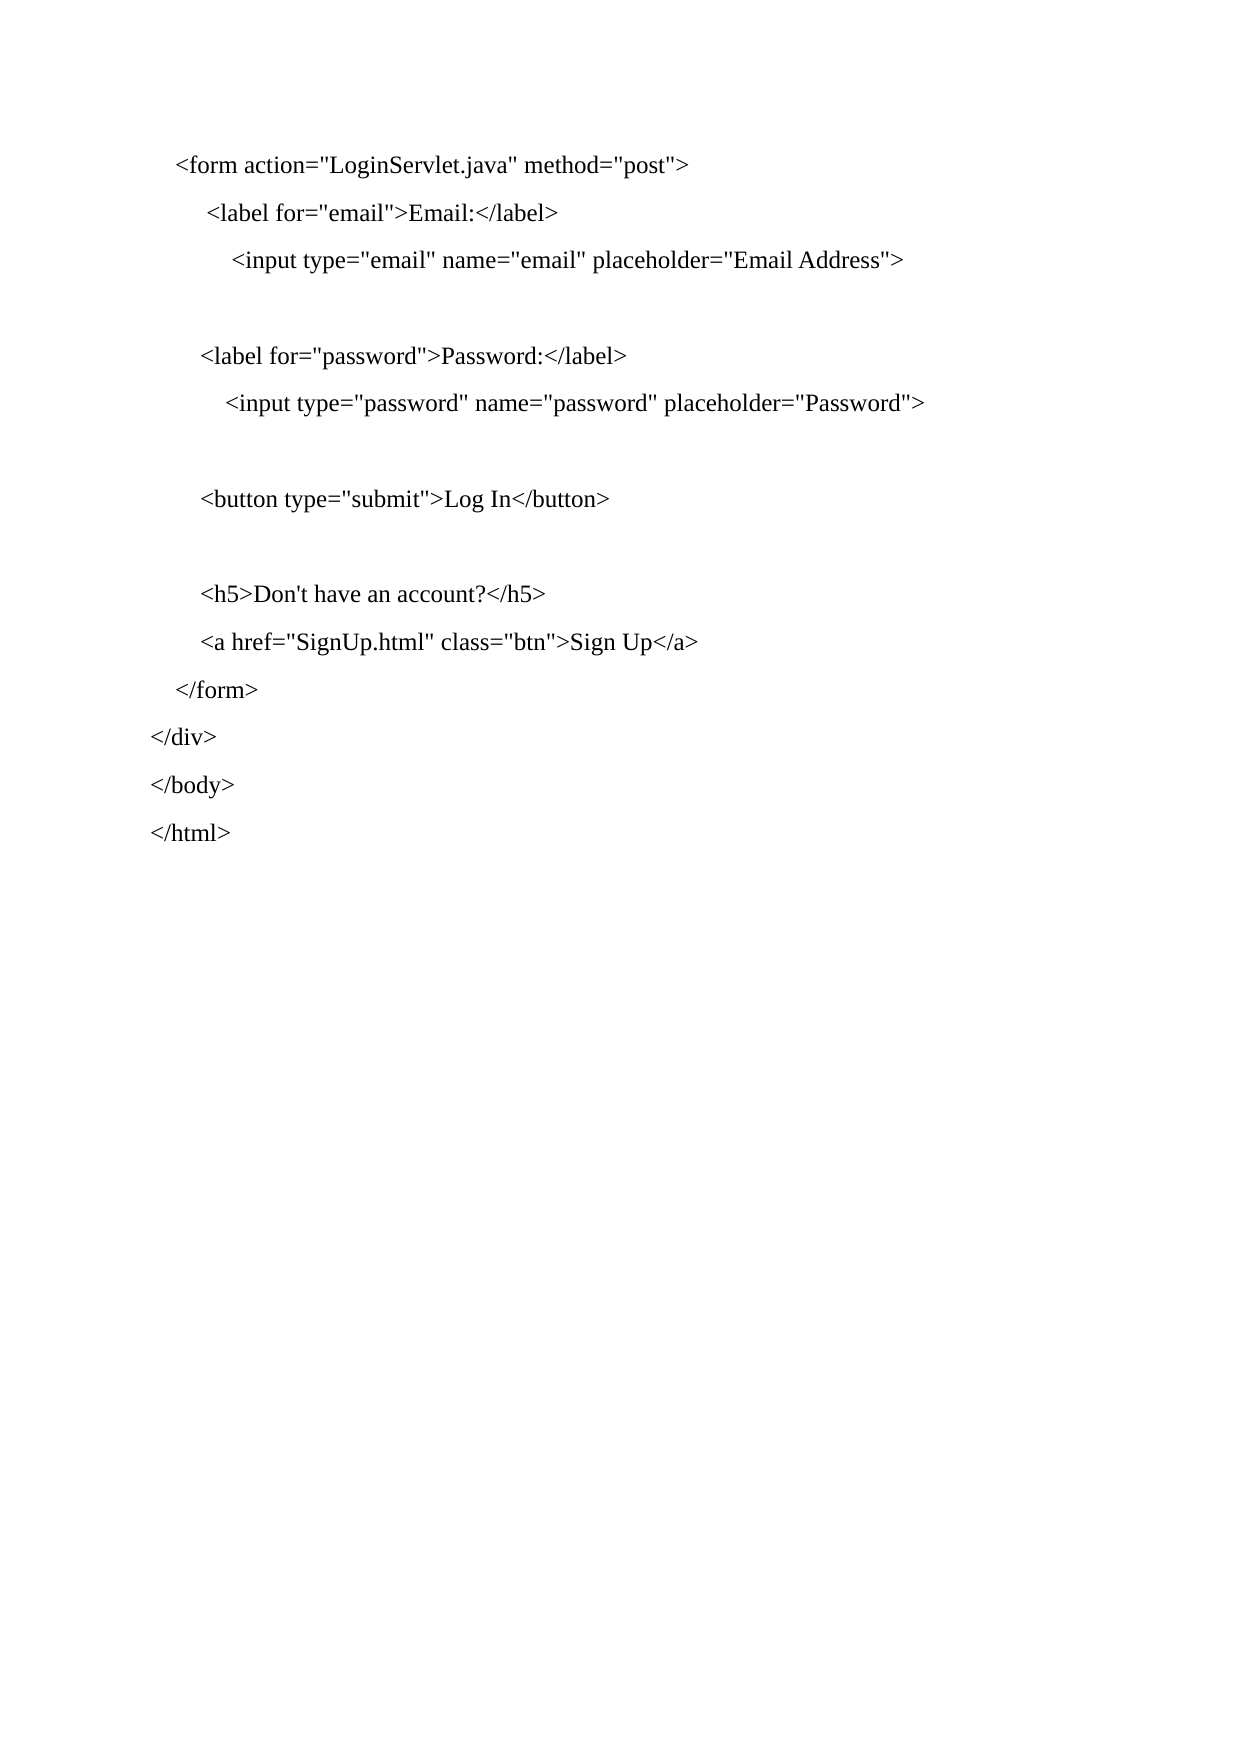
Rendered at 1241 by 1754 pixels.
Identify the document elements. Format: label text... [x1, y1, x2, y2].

text </html> [150, 818, 1090, 847]
text </form> [150, 675, 1090, 703]
text <input type="email" name="email" placeholder="Email Address"> [150, 245, 1090, 274]
text <input type="password" name="password" placeholder="Password"> [150, 388, 1090, 417]
text <form action="LoginServlet.java" method="post"> [150, 150, 1090, 179]
text <label for="email">Email:</label> [150, 198, 1090, 226]
text <a href="SignUp.html" class="btn">Sign Up</a> [150, 627, 1090, 656]
text </body> [150, 770, 1090, 799]
text <h5>Don't have an account?</h5> [150, 579, 1090, 608]
text <button type="submit">Log In</button> [150, 484, 1090, 513]
text </div> [150, 722, 1090, 751]
text <label for="password">Password:</label> [150, 341, 1090, 369]
